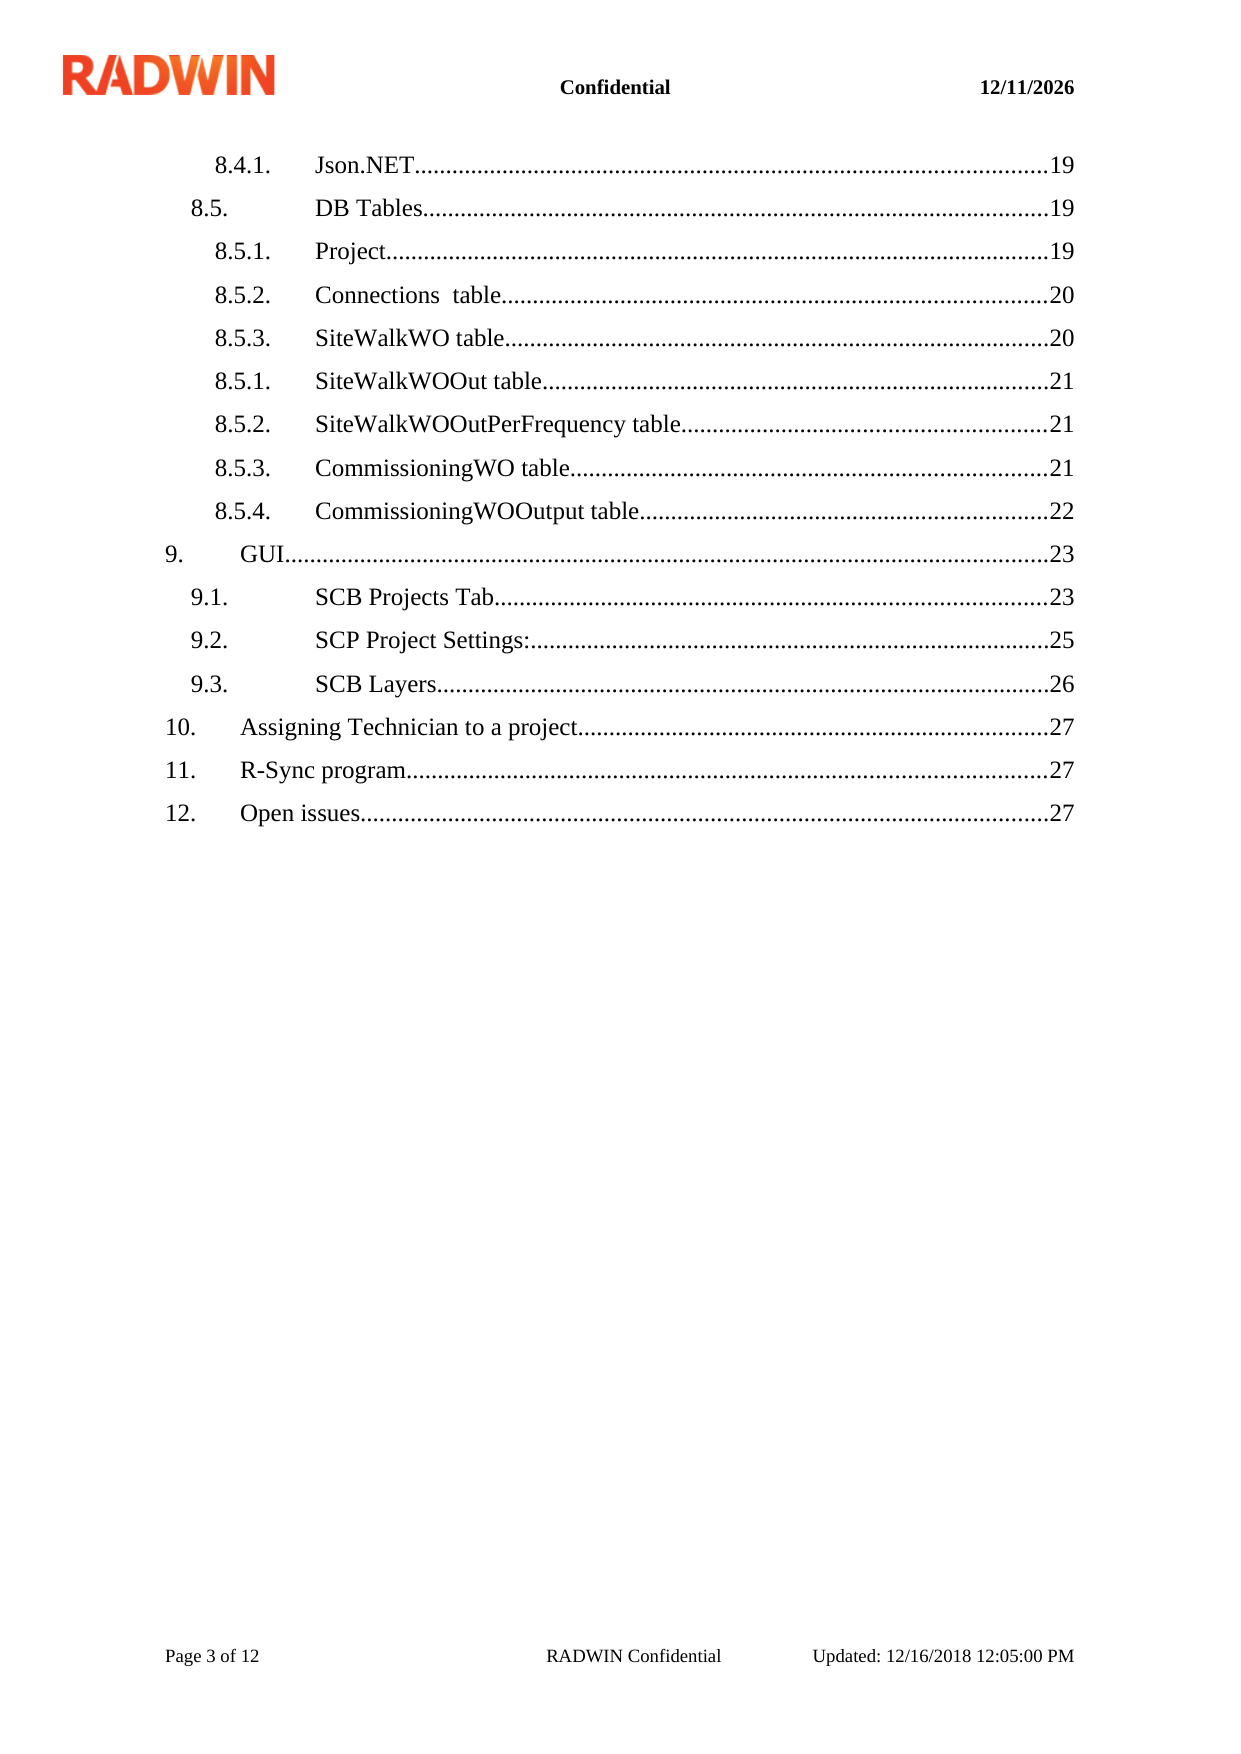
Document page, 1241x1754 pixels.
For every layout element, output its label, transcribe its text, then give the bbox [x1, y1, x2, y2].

text 8.5.2. Connections table 20 [214, 280, 1075, 308]
text 8.5. DB Tables 19 [191, 193, 1075, 222]
text 8.5.3. SiteWalkWO table 20 [214, 323, 1075, 352]
picture [62, 55, 275, 95]
text 11. R-Sync program 27 [165, 755, 1075, 784]
text 8.5.1. SiteWalkWOOut table 21 [214, 366, 1075, 395]
text 9. GUI 23 [165, 539, 1075, 568]
text 8.5.1. Project 19 [214, 236, 1075, 265]
text 9.2. SCP Project Settings: 25 [191, 626, 1075, 654]
text 12. Open issues 27 [165, 798, 1075, 827]
text 8.5.2. SiteWalkWOOutPerFrequency table 21 [214, 409, 1075, 438]
text 9.1. SCB Projects Tab 23 [191, 582, 1075, 611]
text 8.5.3. CommissioningWO table 21 [214, 453, 1075, 481]
text 9.3. SCB Layers 26 [191, 669, 1075, 697]
text 8.4.1. Json.NET 19 [214, 150, 1075, 179]
text 8.5.4. CommissioningWOOutput table 22 [214, 496, 1075, 524]
text 10. Assigning Technician to a project 27 [165, 712, 1075, 741]
